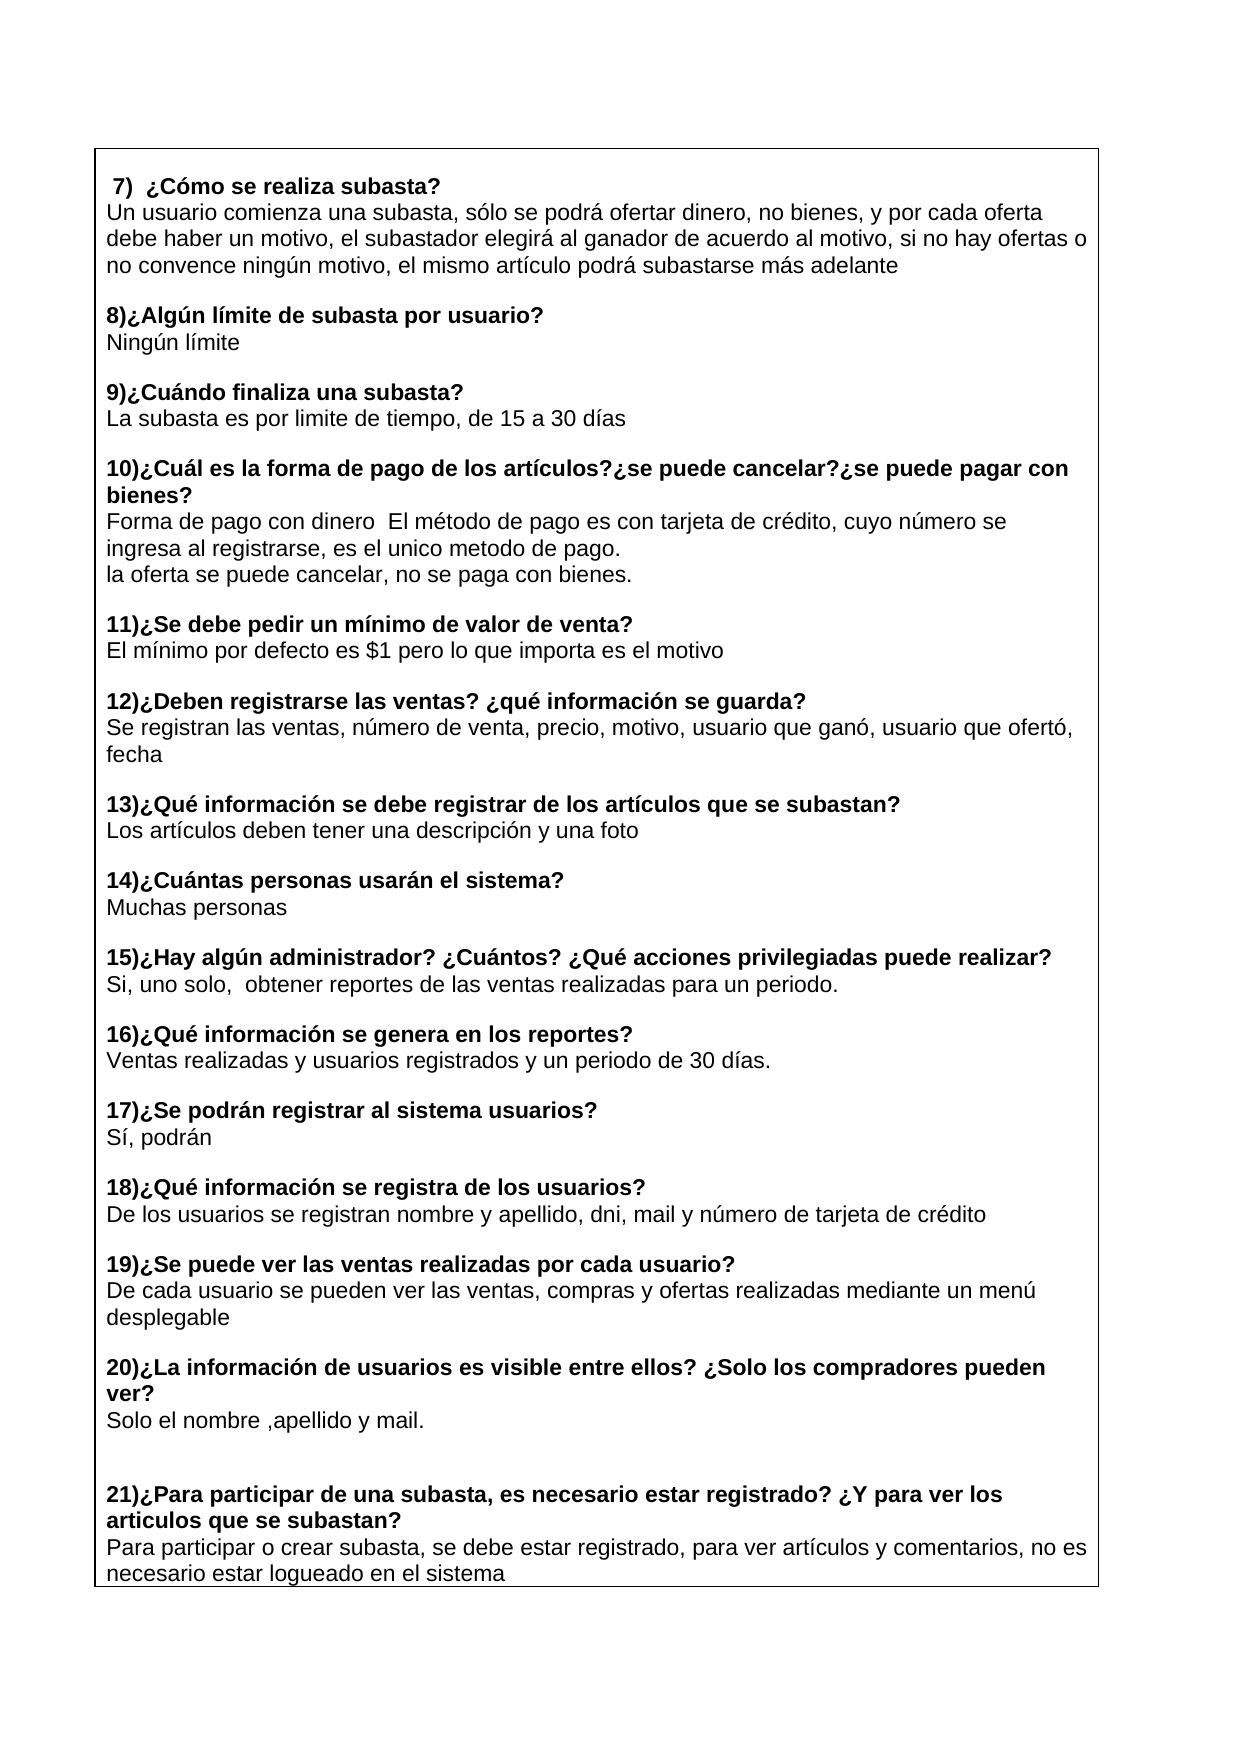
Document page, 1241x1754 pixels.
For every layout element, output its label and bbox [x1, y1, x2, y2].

table_cell [96, 149, 1098, 1586]
